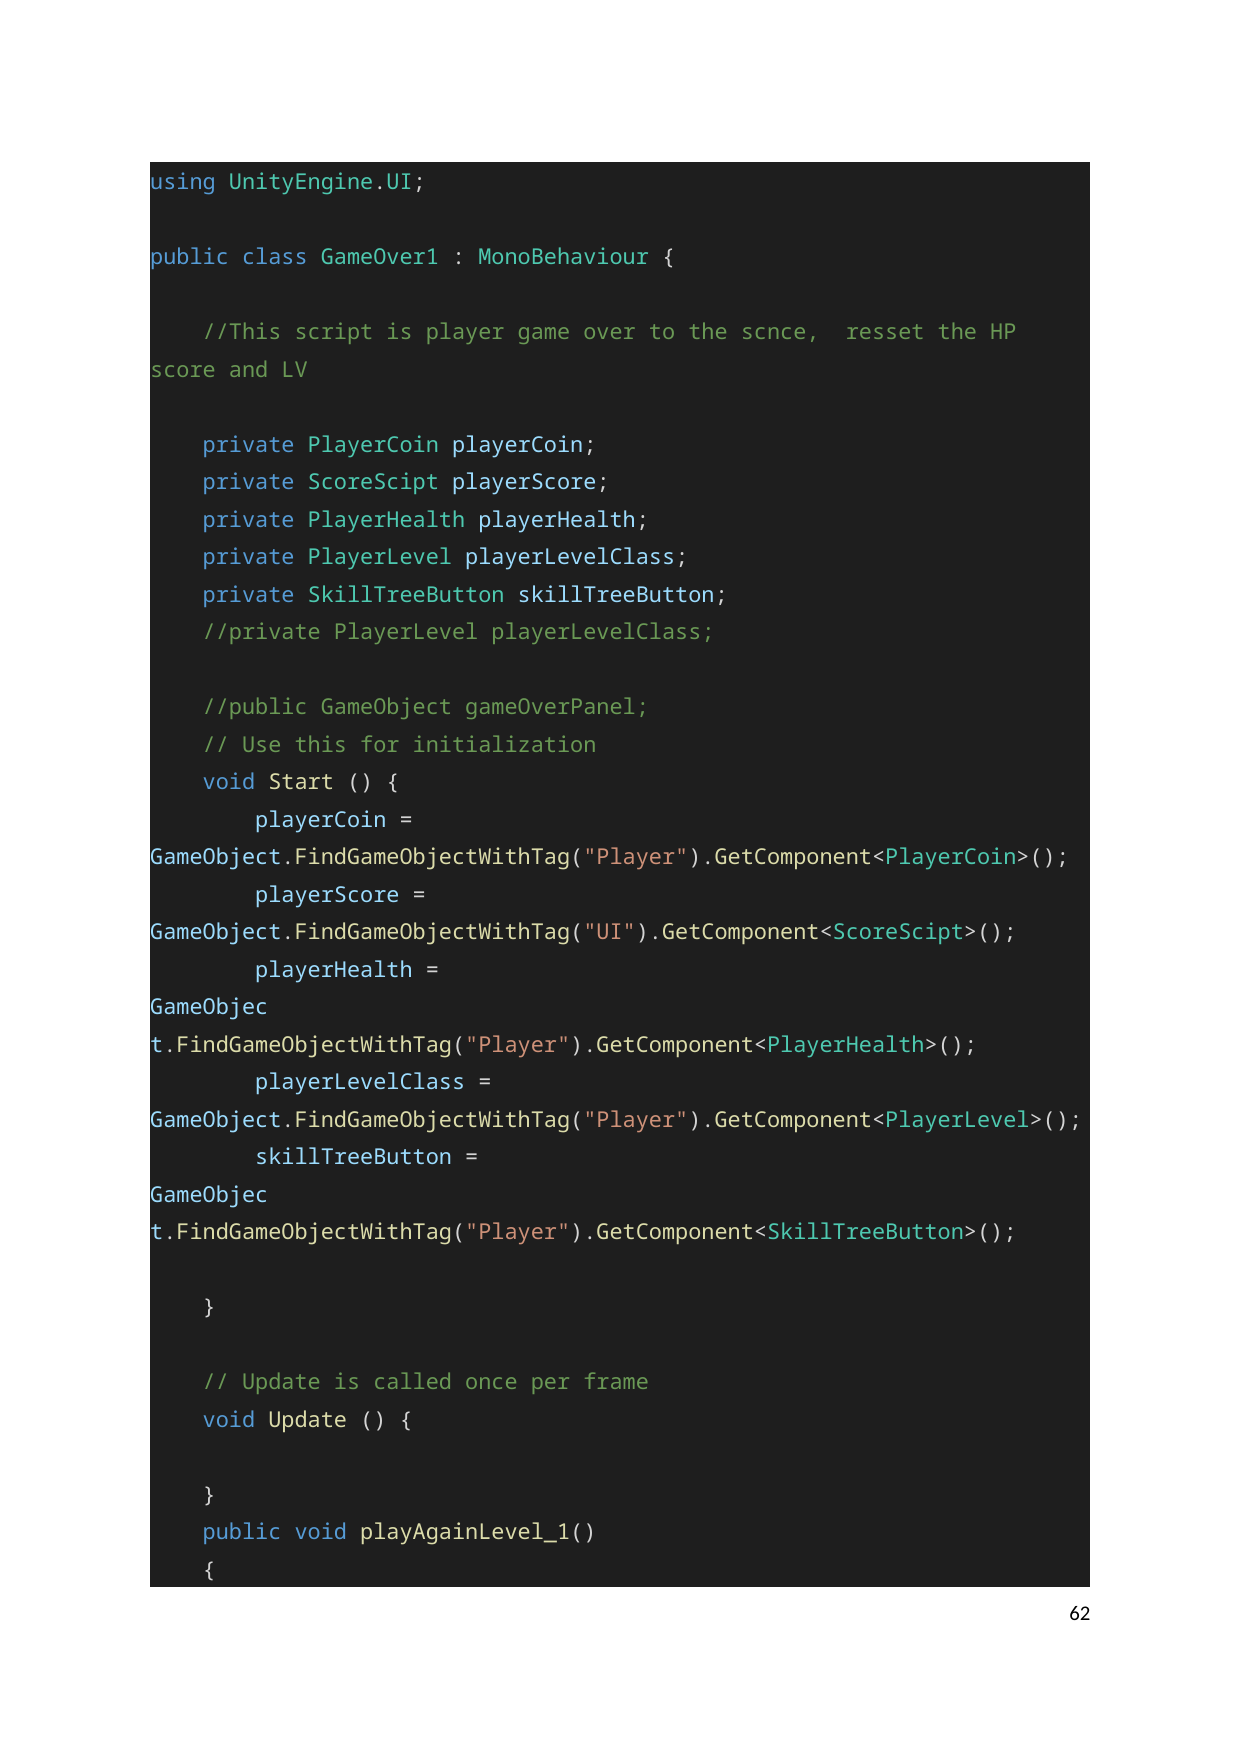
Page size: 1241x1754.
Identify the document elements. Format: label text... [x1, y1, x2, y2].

text void Update () { [150, 1400, 1090, 1437]
text private PlayerHealth playerHealth; [150, 500, 1090, 537]
text private ScoreScipt playerScore; [150, 462, 1090, 500]
text playerCoin = GameObject.FindGameObjectWithTag("Player").GetComponent<PlayerCoin>(); [150, 800, 1090, 875]
text using UnityEngine.UI; [150, 162, 1090, 200]
text playerScore = GameObject.FindGameObjectWithTag("UI").GetComponent<ScoreScipt>(); [150, 875, 1090, 950]
text // Use this for initialization [150, 725, 1090, 762]
text } [150, 1287, 1090, 1325]
text //private PlayerLevel playerLevelClass; [150, 612, 1090, 650]
text playerHealth = GameObject.FindGameObjectWithTag("Player").GetComponent<PlayerHealth>(); [150, 950, 1090, 1062]
text skillTreeButton = GameObject.FindGameObjectWithTag("Player").GetComponent<SkillTreeButton>(); [150, 1137, 1090, 1250]
text private SkillTreeButton skillTreeButton; [150, 575, 1090, 612]
text private PlayerLevel playerLevelClass; [150, 537, 1090, 575]
text // Update is called once per frame [150, 1362, 1090, 1400]
text public void playAgainLevel_1() [150, 1512, 1090, 1550]
text public class GameOver1 : MonoBehaviour { [150, 237, 1090, 275]
text { [150, 1550, 1090, 1587]
text void Start () { [150, 762, 1090, 800]
text //public GameObject gameOverPanel; [150, 687, 1090, 725]
text playerLevelClass = GameObject.FindGameObjectWithTag("Player").GetComponent<PlayerLevel>(); [150, 1062, 1090, 1137]
text } [150, 1475, 1090, 1512]
text //This script is player game over to the scnce, resset the HP score and LV [150, 312, 1090, 387]
text private PlayerCoin playerCoin; [150, 425, 1090, 462]
